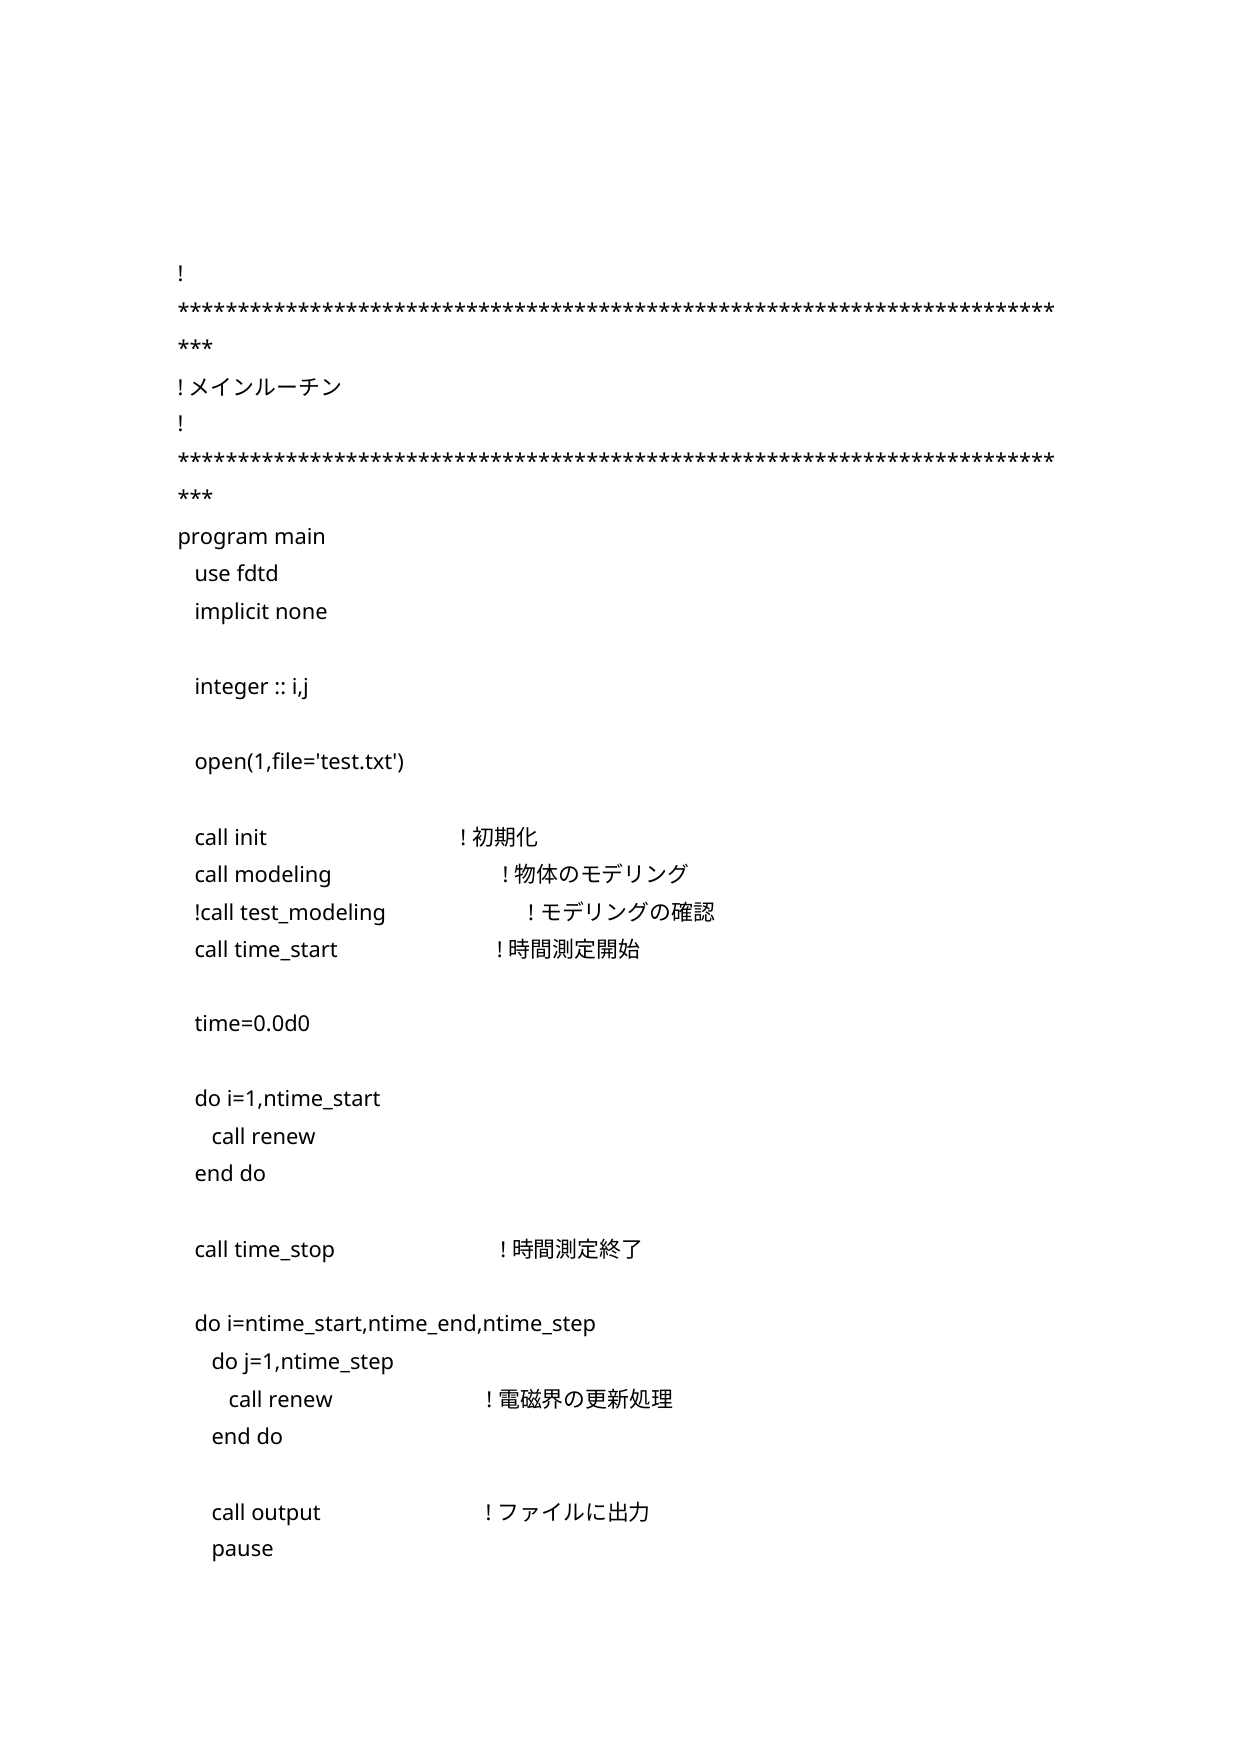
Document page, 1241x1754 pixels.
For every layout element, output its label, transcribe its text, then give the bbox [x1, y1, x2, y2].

text end do [177, 1154, 1063, 1192]
text call output ! ファイルに出力 [177, 1492, 1063, 1529]
text call time_stop ! 時間測定終了 [177, 1229, 1063, 1267]
text call renew [177, 1117, 1063, 1154]
text !**************************************************************************** [177, 254, 1063, 367]
text do i=1,ntime_start [177, 1079, 1063, 1117]
text integer :: i,j [177, 667, 1063, 704]
text ! メインルーチン [177, 367, 1063, 404]
text time=0.0d0 [177, 1004, 1063, 1042]
text do j=1,ntime_step [177, 1342, 1063, 1379]
text open(1,file='test.txt') [177, 742, 1063, 779]
text !call test_modeling ! モデリングの確認 [177, 892, 1063, 929]
text !**************************************************************************** [177, 404, 1063, 517]
text do i=ntime_start,ntime_end,ntime_step [177, 1304, 1063, 1342]
text program main [177, 517, 1063, 554]
text call modeling ! 物体のモデリング [177, 854, 1063, 892]
text call renew ! 電磁界の更新処理 [177, 1379, 1063, 1417]
text end do [177, 1417, 1063, 1454]
text call init ! 初期化 [177, 817, 1063, 854]
text call time_start ! 時間測定開始 [177, 929, 1063, 967]
text implicit none [177, 592, 1063, 629]
text use fdtd [177, 554, 1063, 592]
text pause [177, 1529, 1063, 1567]
